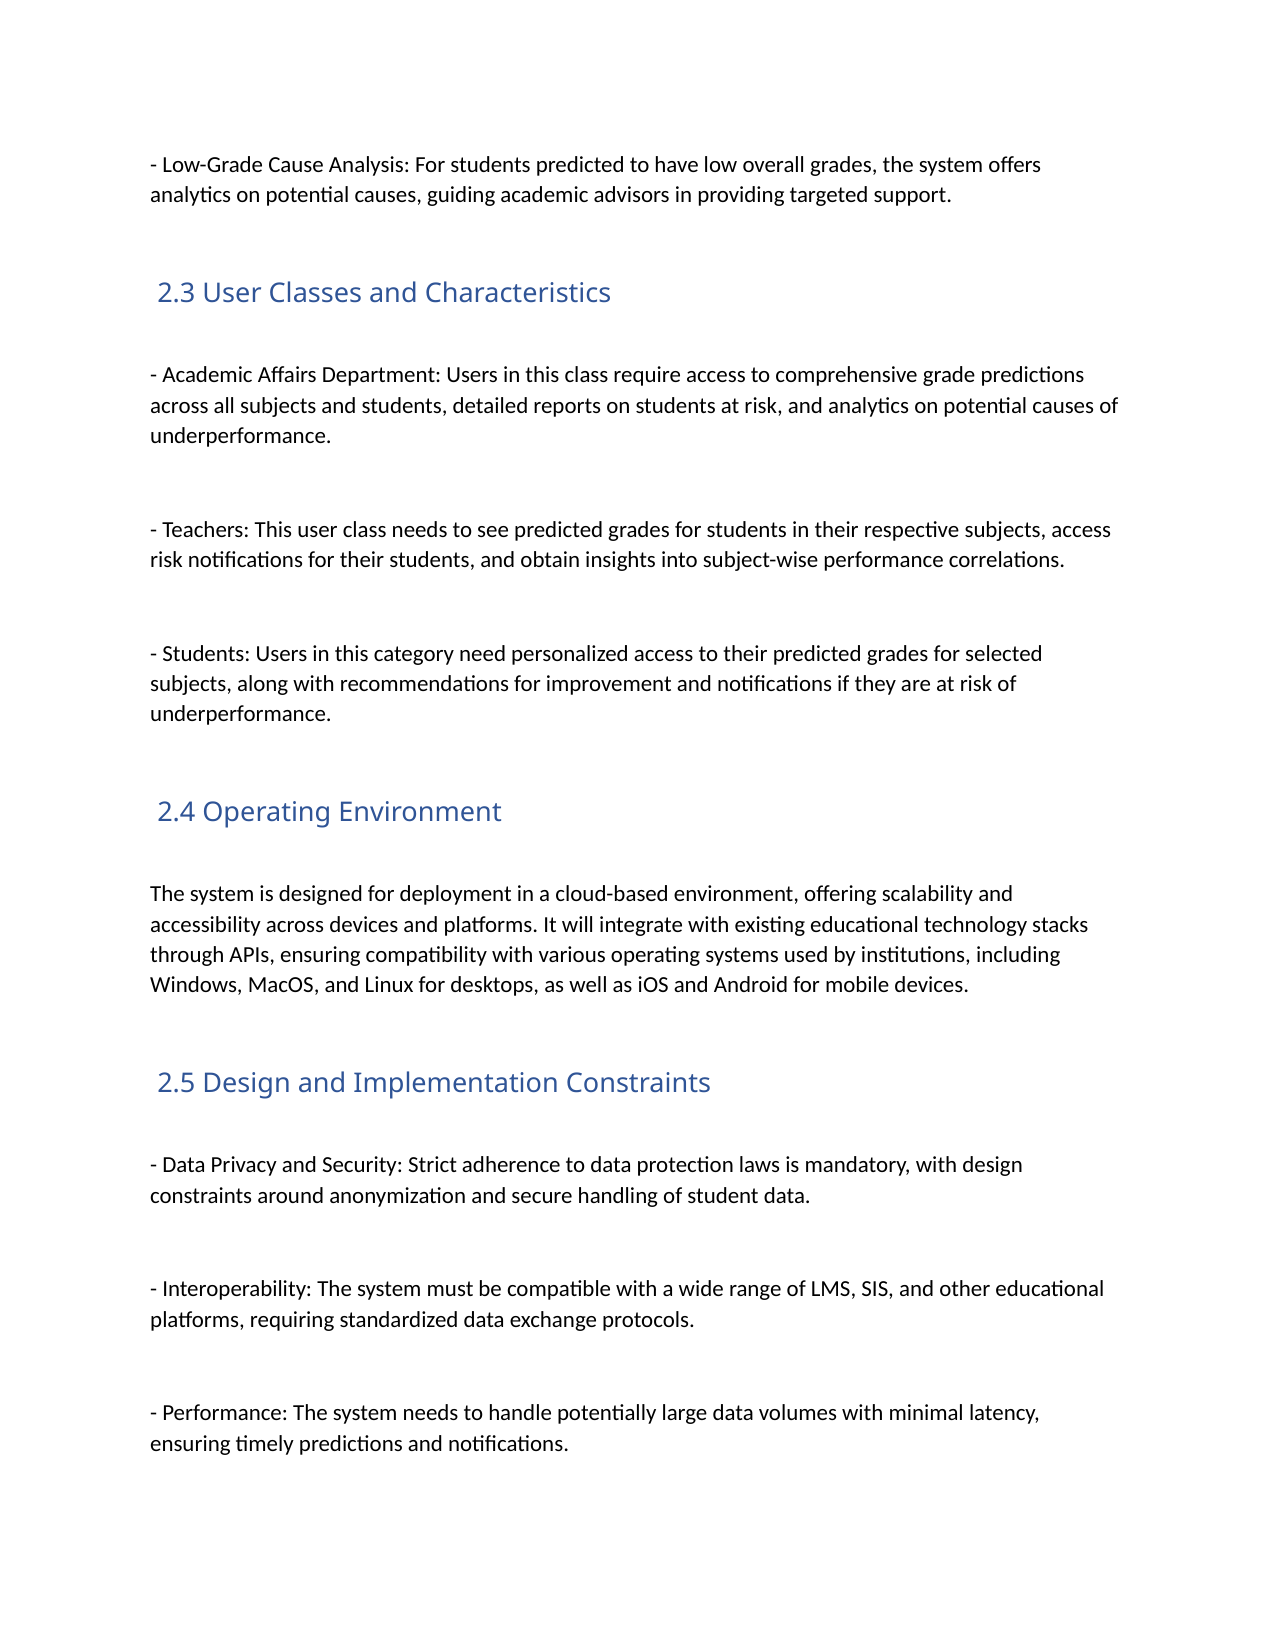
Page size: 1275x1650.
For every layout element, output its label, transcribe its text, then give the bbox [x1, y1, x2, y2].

text - Teachers: This user class needs to see predicted grades for students in their respective subjects, access risk notifications for their students, and obtain insights into subject-wise performance correlations. [150, 515, 1125, 573]
text - Data Privacy and Security: Strict adherence to data protection laws is mandatory, with design constraints around anonymization and secure handling of student data. [150, 1151, 1125, 1209]
text - Interoperability: The system must be compatible with a wide range of LMS, SIS, and other educational platforms, requiring standardized data exchange protocols. [150, 1274, 1125, 1333]
subtitle 2.5 Design and Implementation Constraints [150, 1064, 1125, 1101]
text - Low-Grade Cause Analysis: For students predicted to have low overall grades, the system offers analytics on potential causes, guiding academic advisors in providing targeted support. [150, 150, 1125, 208]
text - Academic Affairs Department: Users in this class require access to comprehensive grade predictions across all subjects and students, detailed reports on students at risk, and analytics on potential causes of underperformance. [150, 361, 1125, 449]
subtitle 2.4 Operating Environment [150, 793, 1125, 830]
subtitle 2.3 User Classes and Characteristics [150, 274, 1125, 311]
text - Students: Users in this category need personalized access to their predicted grades for selected subjects, along with recommendations for improvement and notifications if they are at risk of underperformance. [150, 639, 1125, 727]
text The system is designed for deployment in a cloud-based environment, offering scalability and accessibility across devices and platforms. It will integrate with existing educational technology stacks through APIs, ensuring compatibility with various operating systems used by institutions, including Windows, MacOS, and Linux for desktops, as well as iOS and Android for mobile devices. [150, 879, 1125, 998]
text - Performance: The system needs to handle potentially large data volumes with minimal latency, ensuring timely predictions and notifications. [150, 1398, 1125, 1457]
